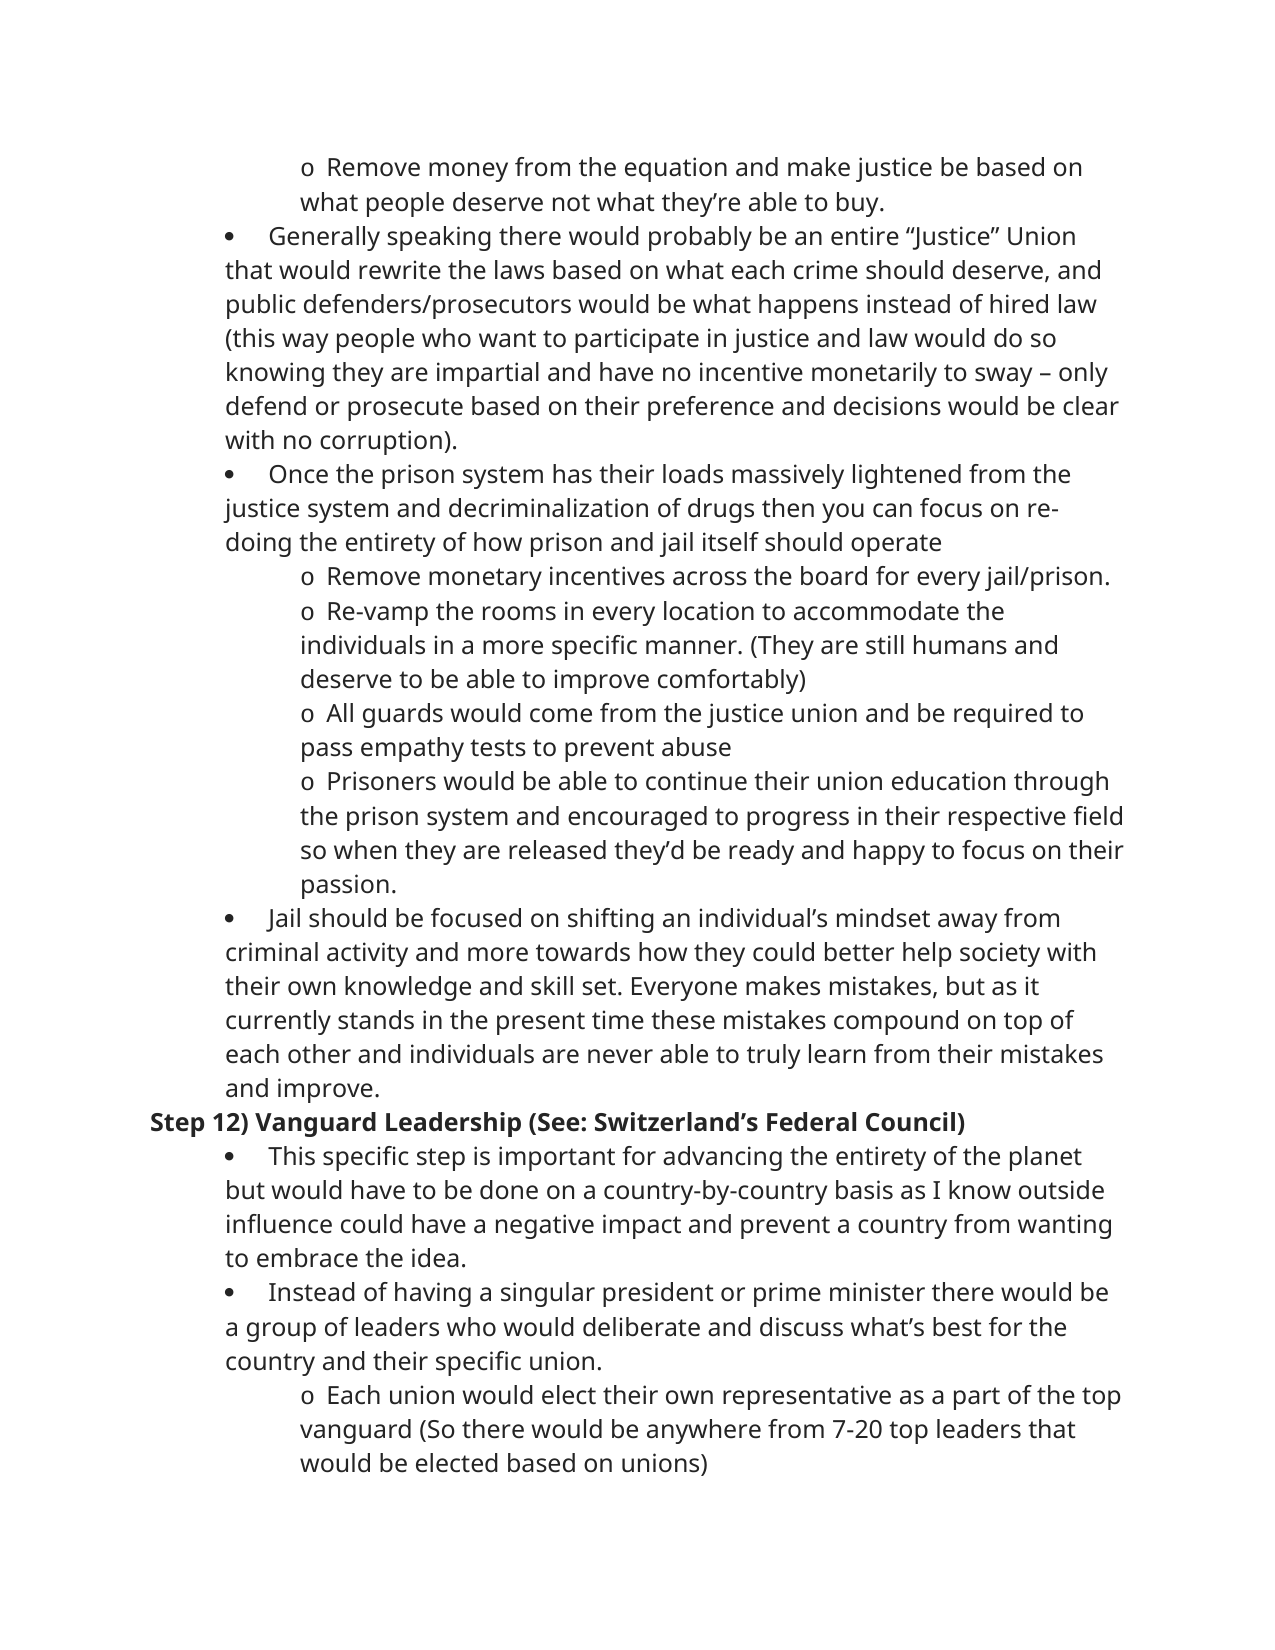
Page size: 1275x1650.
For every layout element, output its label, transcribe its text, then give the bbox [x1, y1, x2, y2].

text · Once the prison system has their loads massively lightened from the justice system and decriminalization of drugs then you can focus on re-doing the entirety of how prison and jail itself should operate [225, 457, 1125, 559]
text o Each union would elect their own representative as a part of the top vanguard (So there would be anywhere from 7-20 top leaders that would be elected based on unions) [300, 1377, 1125, 1480]
text o Re-vamp the rooms in every location to accommodate the individuals in a more specific manner. (They are still humans and deserve to be able to improve comfortably) [300, 593, 1125, 696]
text Step 12) Vanguard Leadership (See: Switzerland’s Federal Council) [150, 1105, 1125, 1139]
text o Remove money from the equation and make justice be based on what people deserve not what they’re able to buy. [300, 150, 1125, 218]
text o All guards would come from the justice union and be required to pass empathy tests to prevent abuse [300, 696, 1125, 764]
text · Instead of having a singular president or prime minister there would be a group of leaders who would deliberate and discuss what’s best for the country and their specific union. [225, 1275, 1125, 1377]
text o Remove monetary incentives across the board for every jail/prison. [300, 559, 1125, 593]
text o Prisoners would be able to continue their union education through the prison system and encouraged to progress in their respective field so when they are released they’d be ready and happy to focus on their passion. [300, 764, 1125, 900]
text · Generally speaking there would probably be an entire “Justice” Union that would rewrite the laws based on what each crime should deserve, and public defenders/prosecutors would be what happens instead of hired law (this way people who want to participate in justice and law would do so knowing they are impartial and have no incentive monetarily to sway – only defend or prosecute based on their preference and decisions would be clear with no corruption). [225, 218, 1125, 457]
text · Jail should be focused on shifting an individual’s mindset away from criminal activity and more towards how they could better help society with their own knowledge and skill set. Everyone makes mistakes, but as it currently stands in the present time these mistakes compound on top of each other and individuals are never able to truly learn from their mistakes and improve. [225, 900, 1125, 1105]
text · This specific step is important for advancing the entirety of the planet but would have to be done on a country-by-country basis as I know outside influence could have a negative impact and prevent a country from wanting to embrace the idea. [225, 1139, 1125, 1275]
